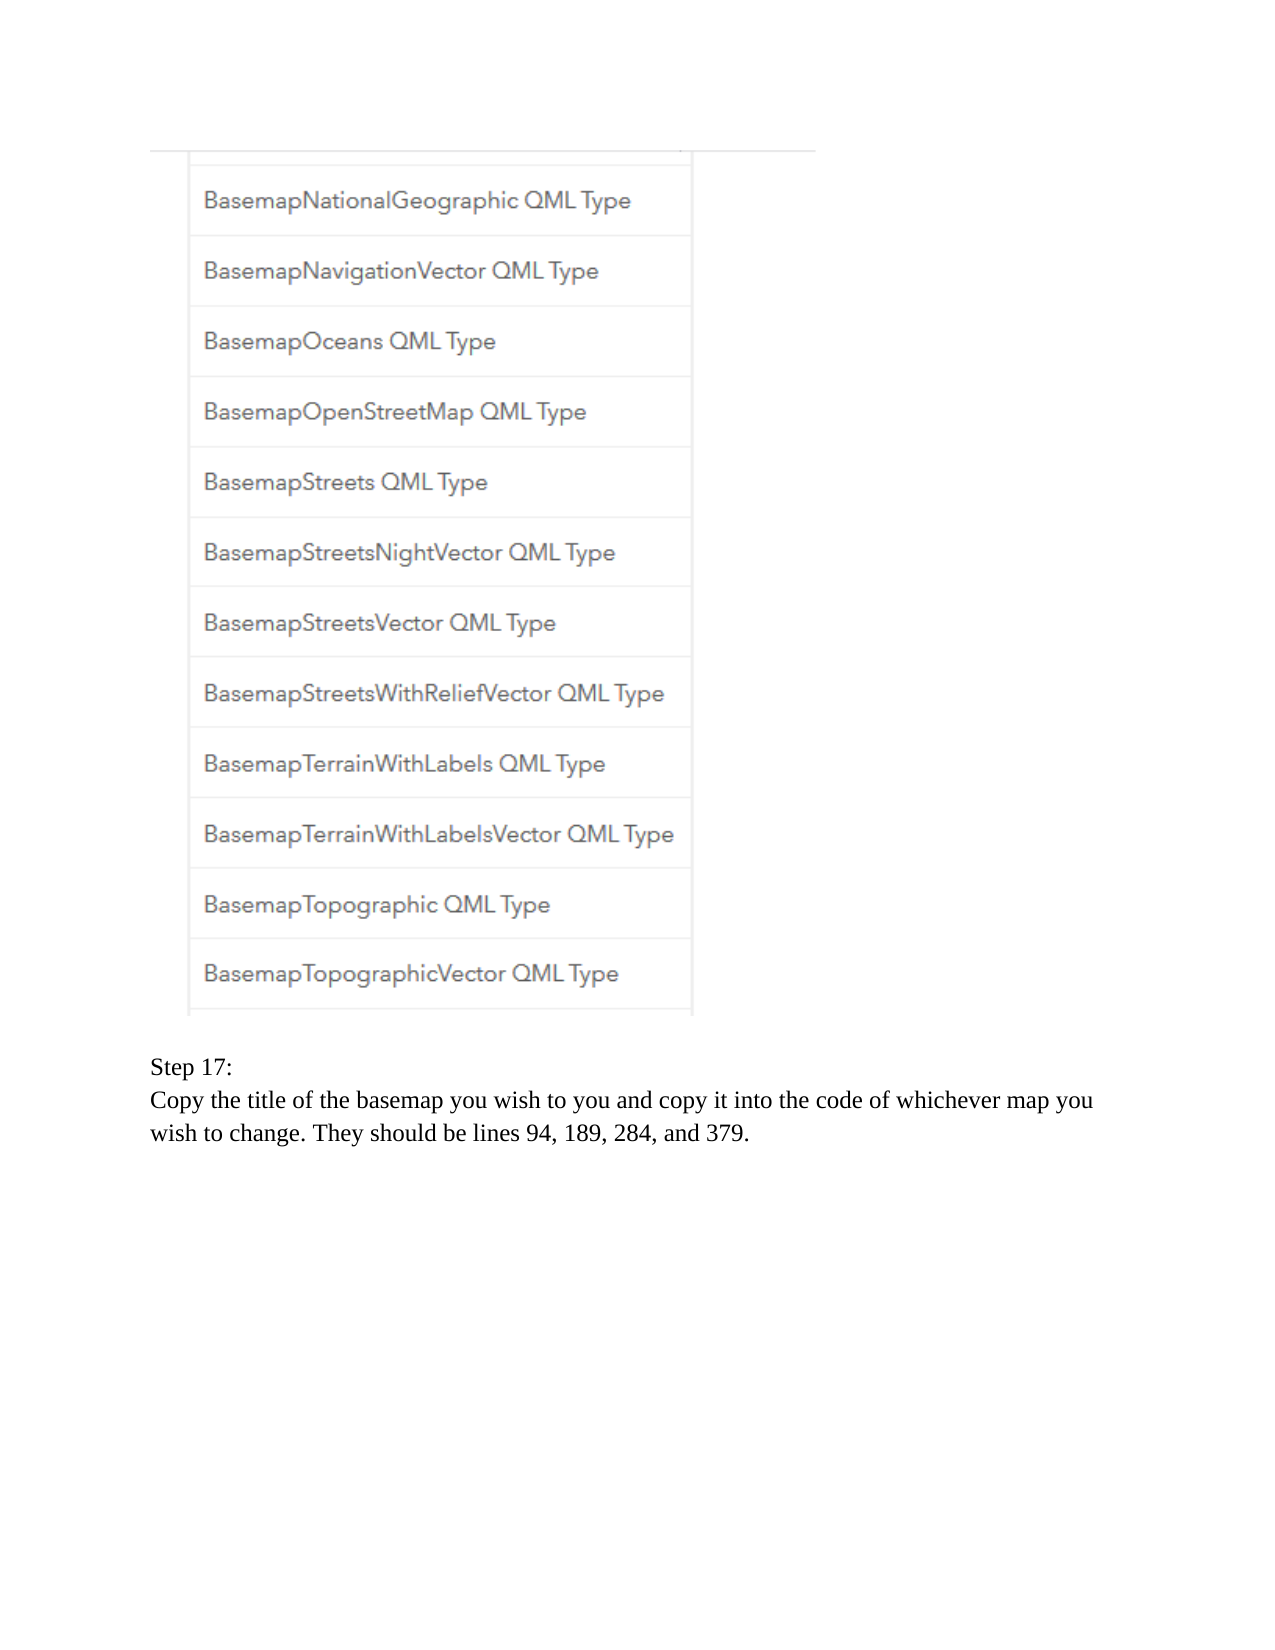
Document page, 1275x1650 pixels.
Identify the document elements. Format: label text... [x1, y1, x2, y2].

picture [150, 150, 816, 1016]
text Step 17: [150, 1052, 1125, 1081]
text Copy the title of the basemap you wish to you and copy it into the code of whichever map you wish to change. They should be lines 94, 189, 284, and 379. [150, 1086, 1125, 1147]
